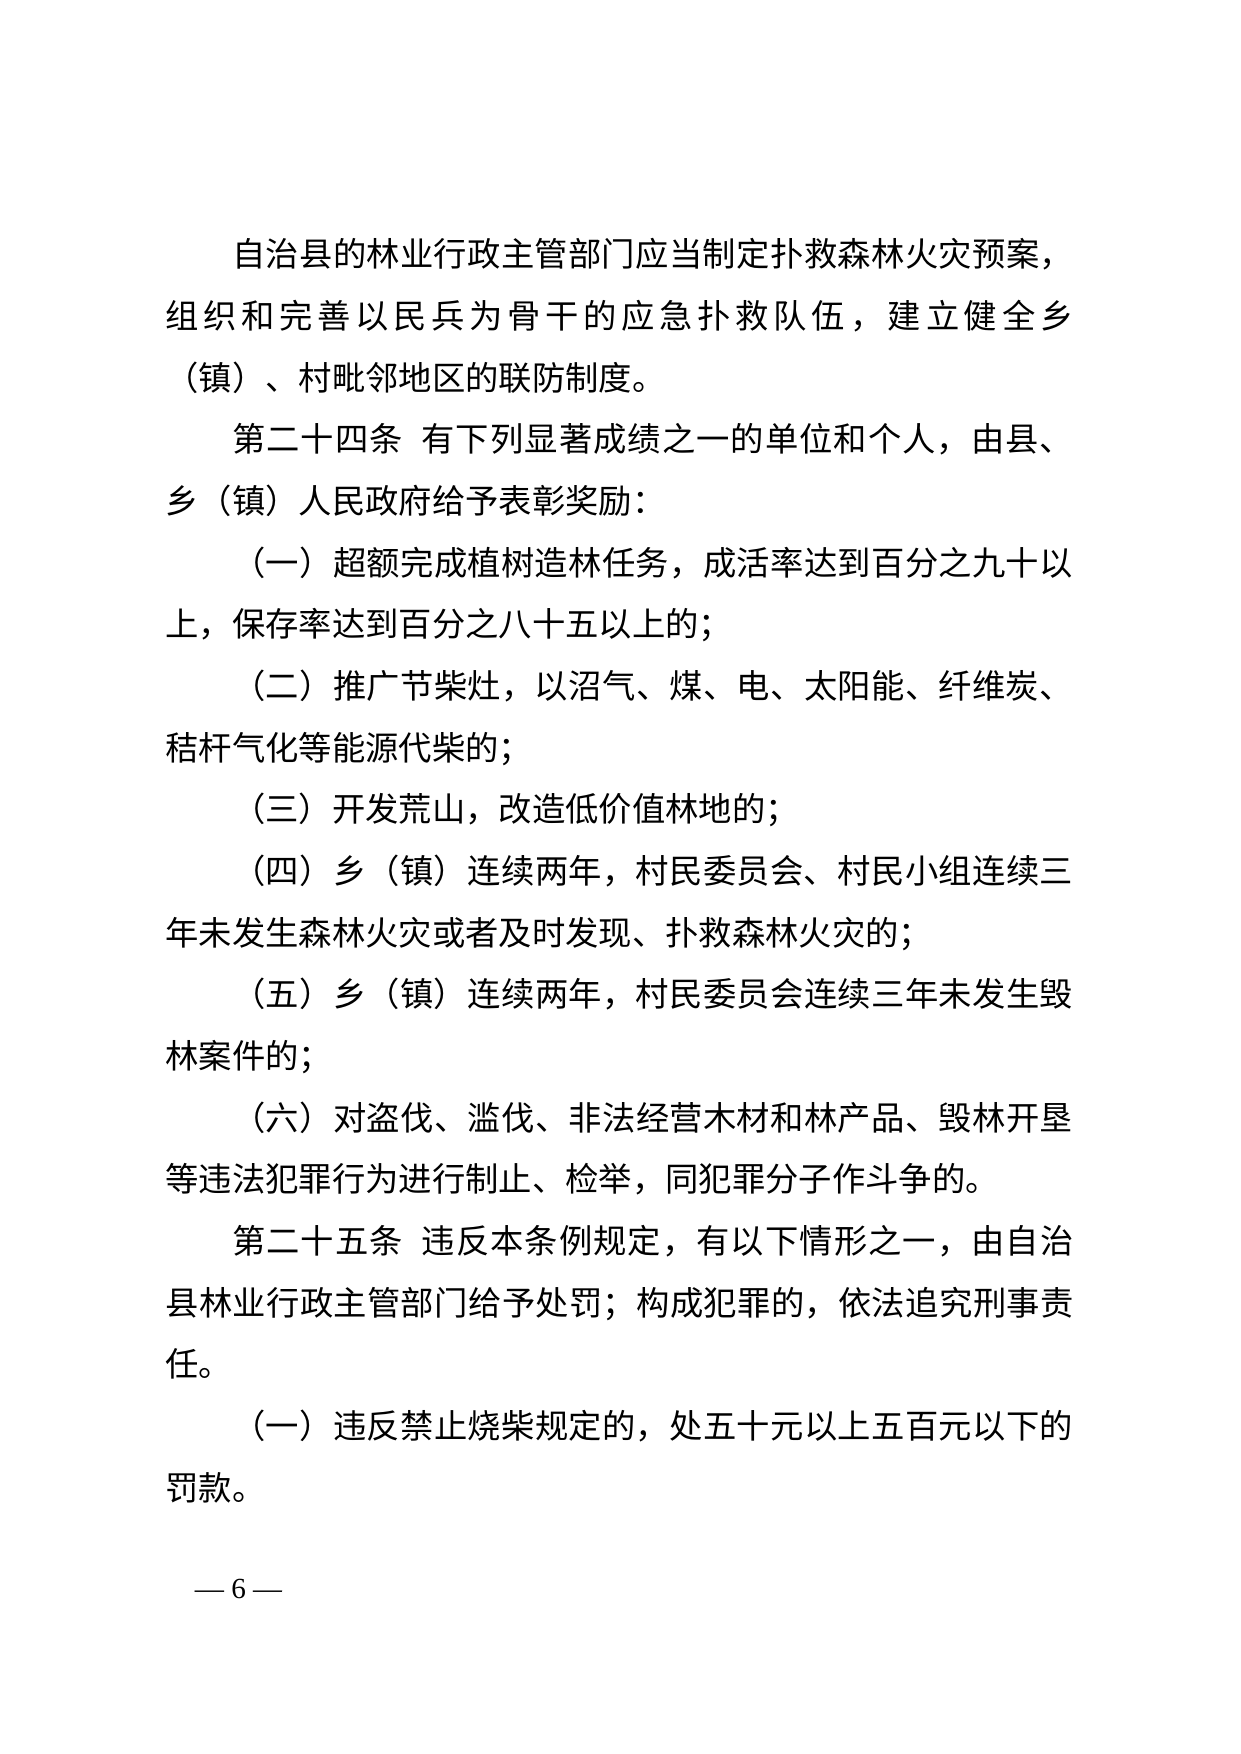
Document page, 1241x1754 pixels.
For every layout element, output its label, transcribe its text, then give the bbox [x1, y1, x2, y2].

text 第二十五条 违反本条例规定，有以下情形之一，由自治县林业行政主管部门给予处罚；构成犯罪的，依法追究刑事责任。 [165, 1204, 1075, 1389]
text （六）对盗伐、滥伐、非法经营木材和林产品、毁林开垦等违法犯罪行为进行制止、检举，同犯罪分子作斗争的。 [165, 1081, 1075, 1204]
text （一）超额完成植树造林任务，成活率达到百分之九十以上，保存率达到百分之八十五以上的； [165, 526, 1075, 649]
text （四）乡（镇）连续两年，村民委员会、村民小组连续三年未发生森林火灾或者及时发现、扑救森林火灾的； [165, 834, 1075, 957]
text （二）推广节柴灶，以沼气、煤、电、太阳能、纤维炭、秸杆气化等能源代柴的； [165, 649, 1075, 772]
text （三）开发荒山，改造低价值林地的； [165, 772, 1075, 834]
text （一）违反禁止烧柴规定的，处五十元以上五百元以下的罚款。 [165, 1389, 1075, 1512]
text 自治县的林业行政主管部门应当制定扑救森林火灾预案，组织和完善以民兵为骨干的应急扑救队伍，建立健全乡（镇）、村毗邻地区的联防制度。 [165, 217, 1075, 402]
text （五）乡（镇）连续两年，村民委员会连续三年未发生毁林案件的； [165, 957, 1075, 1081]
text 第二十四条 有下列显著成绩之一的单位和个人，由县、乡（镇）人民政府给予表彰奖励： [165, 402, 1075, 526]
